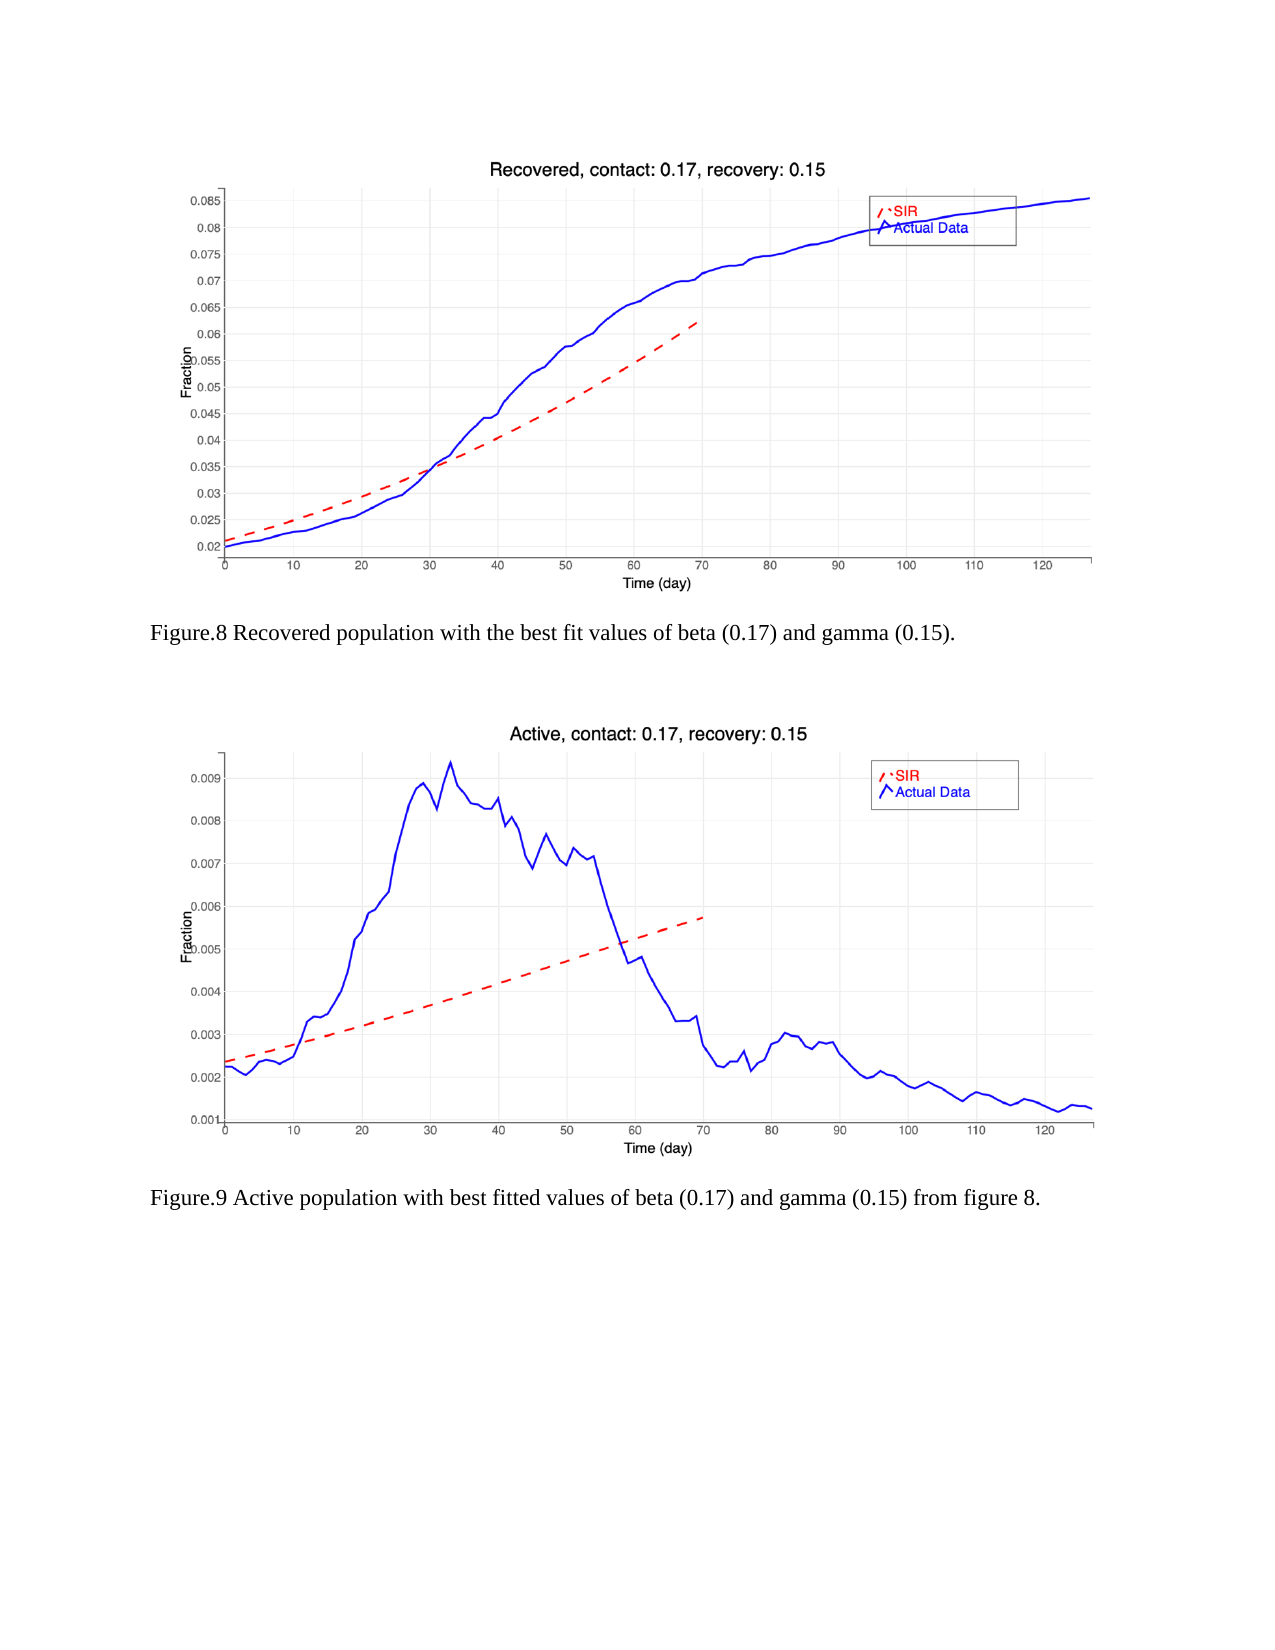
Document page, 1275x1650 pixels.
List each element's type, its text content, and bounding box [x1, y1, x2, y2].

text Figure.9 Active population with best fitted values of beta (0.17) and gamma (0.15) from figure 8. [150, 1184, 1125, 1210]
picture [150, 706, 1125, 1169]
picture [150, 150, 1125, 604]
text Figure.8 Recovered population with the best fit values of beta (0.17) and gamma (0.15). [150, 619, 1125, 691]
